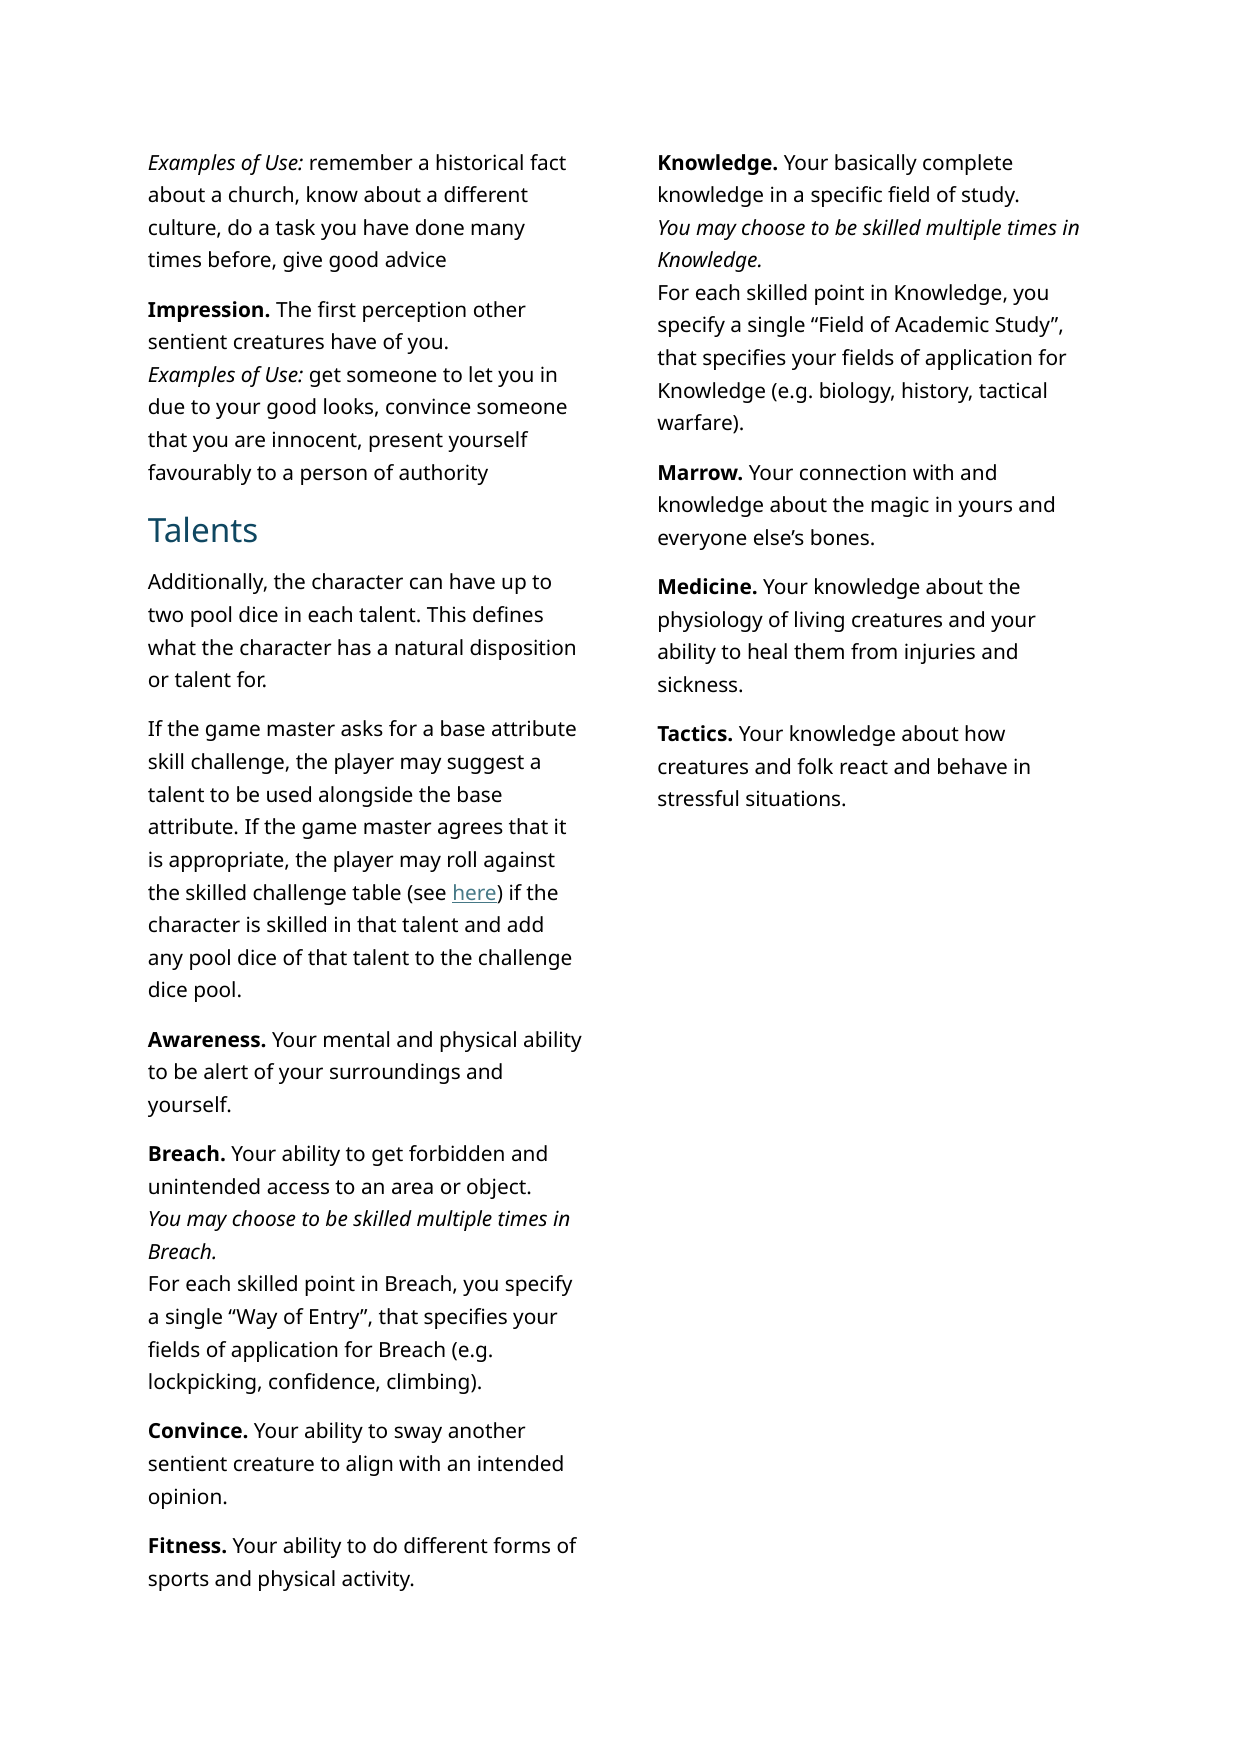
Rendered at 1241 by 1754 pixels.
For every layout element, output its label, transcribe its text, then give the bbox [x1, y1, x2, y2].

text Fitness. Your ability to do different forms of sports and physical activity. [148, 1531, 583, 1592]
text Impression. The first perception other sentient creatures have of you. Examples of Use: get someone to let you in due to your good looks, convince someone that you are innocent, present yourself favourably to a person of authority [148, 295, 583, 486]
text If the game master asks for a base attribute skill challenge, the player may suggest a talent to be used alongside the base attribute. If the game master agrees that it is appropriate, the player may roll against the skilled challenge table (see here) if the character is skilled in that talent and add any pool dice of that talent to the challenge dice pool. [148, 714, 583, 1004]
text Breach. Your ability to get forbidden and unintended access to an area or object. You may choose to be skilled multiple times in Breach. For each skilled point in Breach, you specify a single “Way of Entry”, that specifies your fields of application for Breach (e.g. lockpicking, confidence, climbing). [148, 1139, 583, 1396]
subtitle Talents [148, 507, 583, 552]
text Tactics. Your knowledge about how creatures and folk react and behave in stressful situations. [657, 719, 1093, 813]
text Convince. Your ability to sway another sentient creature to align with an intended opinion. [148, 1417, 583, 1510]
text Additionally, the character can have up to two pool dice in each talent. This defines what the character has a natural disposition or talent for. [148, 567, 583, 694]
text Marrow. Your connection with and knowledge about the magic in yours and everyone else’s bones. [657, 458, 1093, 551]
text Medicine. Your knowledge about the physiology of living creatures and your ability to heal them from injuries and sickness. [657, 572, 1093, 698]
text Awareness. Your mental and physical ability to be alert of your surroundings and yourself. [148, 1025, 583, 1118]
